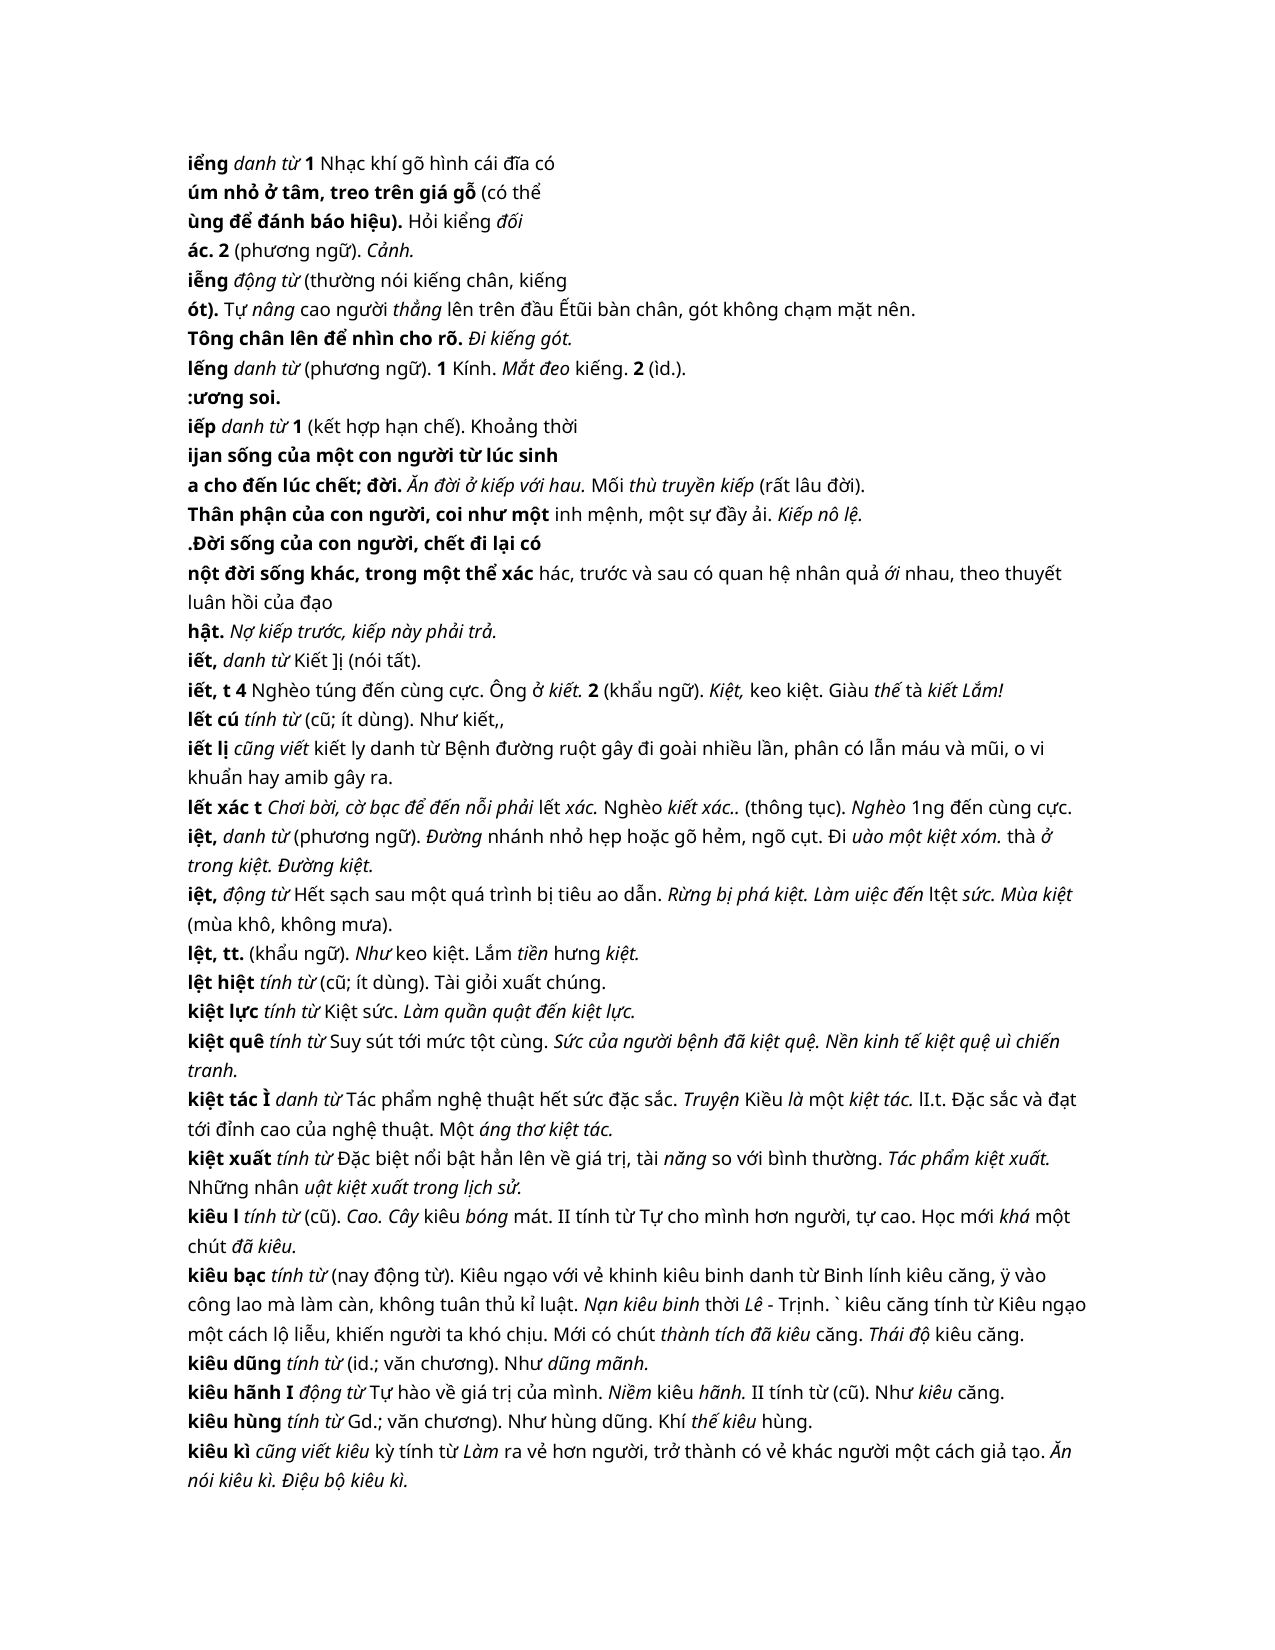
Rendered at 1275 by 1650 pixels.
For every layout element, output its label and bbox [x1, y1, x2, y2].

text [187, 150, 1087, 1493]
